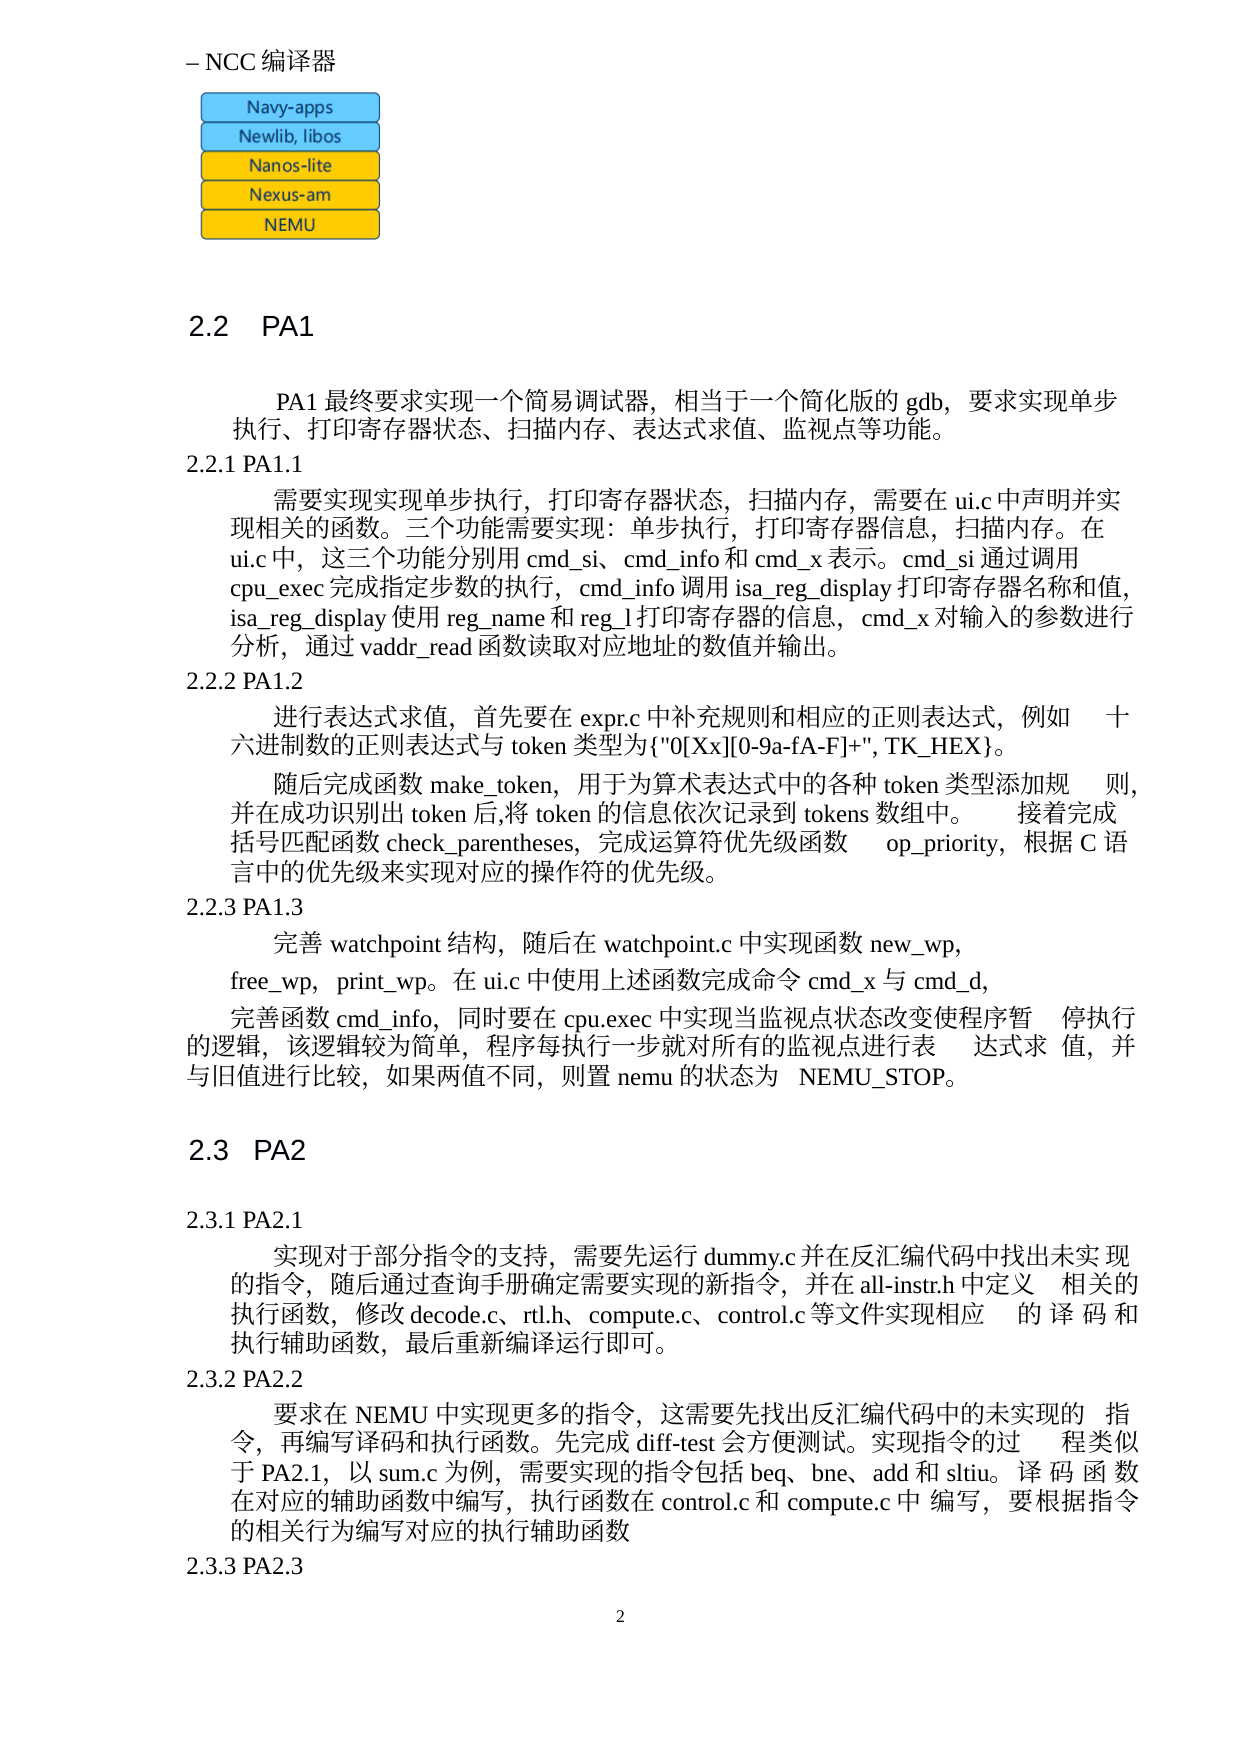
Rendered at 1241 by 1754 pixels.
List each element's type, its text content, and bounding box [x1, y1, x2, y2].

list free_wp，print_wp。在 ui.c 中使用上述函数完成命令 cmd_x 与 cmd_d， [186, 966, 1139, 996]
list 实现对于部分指令的支持，需要先运行dummy.c并在反汇编代码中找出未实 现的指令，随后通过查询手册确定需要实现的新指令，并在all-instr.h中定义 相关的执行函数，修改decode.c、rtl.h、compute.c、control.c等文件实现相应 的译码和执行辅助函数，最后重新编译运行即可。 [230, 1242, 1139, 1360]
list PA1 [188, 315, 1139, 342]
list 随后完成函数 make_token，用于为算术表达式中的各种 token 类型添加规 则，并在成功识别出 token 后,将 token 的信息依次记录到 tokens 数组中。 接着完成括号匹配函数 check_parentheses，完成运算符优先级函数 op_priority，根据 C 语言中的优先级来实现对应的操作符的优先级。 [230, 770, 1139, 888]
list 进行表达式求值，首先要在 expr.c 中补充规则和相应的正则表达式，例如 十六进制数的正则表达式与 token 类型为{"0[Xx][0-9a-fA-F]+", TK_HEX}。 [230, 703, 1139, 762]
list PA2.1 [186, 1210, 1139, 1233]
list 完善 watchpoint 结构，随后在 watchpoint.c 中实现函数 new_wp， [230, 928, 1139, 958]
list PA2.2 [186, 1368, 1139, 1392]
list PA1.2 [186, 671, 1139, 694]
picture [186, 77, 390, 249]
list PA1.1 [186, 454, 1139, 477]
list PA2.3 [186, 1556, 1139, 1579]
text – NCC编译器 [186, 42, 1139, 78]
list 要求在 NEMU 中实现更多的指令，这需要先找出反汇编代码中的未实现的 指令，再编写译码和执行函数。先完成 diff-test 会方便测试。实现指令的过 程类似于 PA2.1，以 sum.c 为例，需要实现的指令包括 beq、bne、add 和 sltiu。 译码函数在对应的辅助函数中编写，执行函数在 control.c 和 compute.c 中 编写，要根据指令的相关行为编写对应的执行辅助函数 [230, 1400, 1139, 1547]
list 完善函数 cmd_info，同时要在 cpu.exec 中实现当监视点状态改变使程序暂 停执行的逻辑，该逻辑较为简单，程序每执行一步就对所有的监视点进行表 达式求 值，并与旧值进行比较，如果两值不同，则置 nemu 的状态为 NEMU_STOP。 [186, 1004, 1139, 1092]
list PA2 [188, 1138, 1139, 1166]
list PA1.3 [186, 897, 1139, 920]
list 需要实现实现单步执行，打印寄存器状态，扫描内存，需要在 ui.c中声明并实现相关的函数。三个功能需要实现：单步执行，打印寄存器信息，扫描内存。在ui.c中，这三个功能分别用cmd_si、cmd_info和cmd_x表示。cmd_si通过调用cpu_exec完成指定步数的执行，cmd_info调用isa_reg_display打印寄存器名称和值，isa_reg_display使用reg_name和reg_l打印寄存器的信息，cmd_x对输入的参数进行分析，通过vaddr_read函数读取对应地址的数值并输出。 [230, 486, 1139, 663]
list PA1 最终要求实现一个简易调试器，相当于一个简化版的 gdb，要求实现单步执行、打印寄存器状态、扫描内存、表达式求值、监视点等功能。 [232, 387, 1139, 445]
